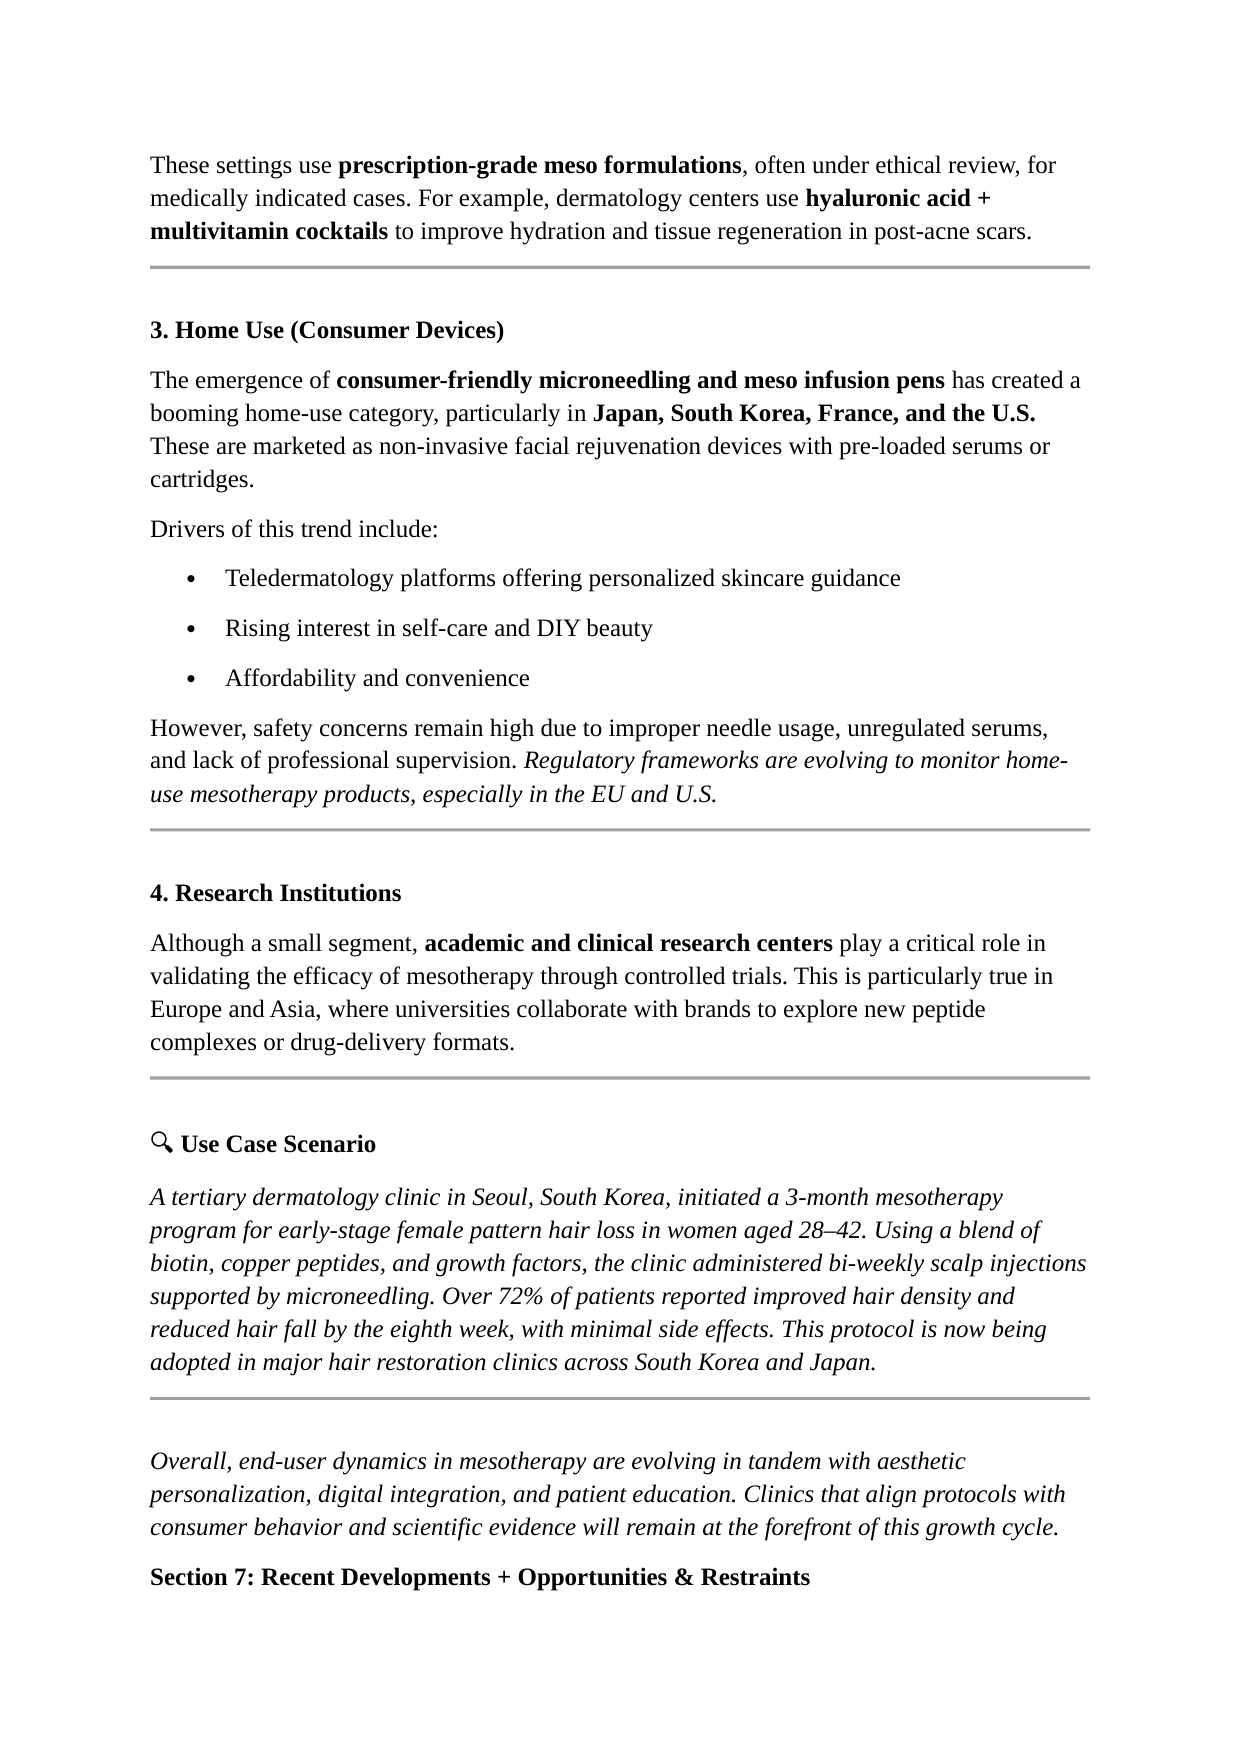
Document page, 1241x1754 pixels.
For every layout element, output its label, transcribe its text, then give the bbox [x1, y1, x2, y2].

text The emergence of consumer-friendly microneedling and meso infusion pens has created a booming home-use category, particularly in Japan, South Korea, France, and the U.S. These are marketed as non-invasive facial rejuvenation devices with pre-loaded serums or cartridges. [150, 365, 1090, 493]
text Overall, end-user dynamics in mesotherapy are evolving in tandem with aesthetic personalization, digital integration, and patient education. Clinics that align protocols with consumer behavior and scientific evidence will remain at the forefront of this growth cycle. [150, 1446, 1090, 1541]
list Rising interest in self-care and DIY beauty [187, 613, 1090, 642]
text 🔍 Use Case Scenario [150, 1126, 1090, 1160]
text However, safety concerns remain high due to improper needle usage, unregulated serums, and lack of professional supervision. Regulatory frameworks are evolving to monitor home-use mesotherapy products, especially in the EU and U.S. [150, 713, 1090, 807]
text 3. Home Use (Consumer Devices) [150, 315, 1090, 344]
text Drivers of this trend include: [150, 514, 1090, 543]
text 4. Research Institutions [150, 878, 1090, 907]
text Section 7: Recent Developments + Opportunities & Restraints [150, 1562, 1090, 1591]
list Teledermatology platforms offering personalized skincare guidance [187, 563, 1090, 592]
text These settings use prescription-grade meso formulations, often under ethical review, for medically indicated cases. For example, dermatology centers use hyaluronic acid + multivitamin cocktails to improve hydration and tissue regeneration in post-acne scars. [150, 150, 1090, 245]
text A tertiary dermatology clinic in Seoul, South Korea, initiated a 3-month mesotherapy program for early-stage female pattern hair loss in women aged 28–42. Using a blend of biotin, copper peptides, and growth factors, the clinic administered bi-weekly scalp injections supported by microneedling. Over 72% of patients reported improved hair density and reduced hair fall by the eighth week, with minimal side effects. This protocol is now being adopted in major hair restoration clinics across South Korea and Japan. [150, 1182, 1090, 1376]
list Affordability and convenience [187, 663, 1090, 692]
text Although a small segment, academic and clinical research centers play a critical role in validating the efficacy of mesotherapy through controlled trials. This is particularly true in Europe and Asia, where universities collaborate with brands to explore new peptide complexes or drug-delivery formats. [150, 928, 1090, 1056]
